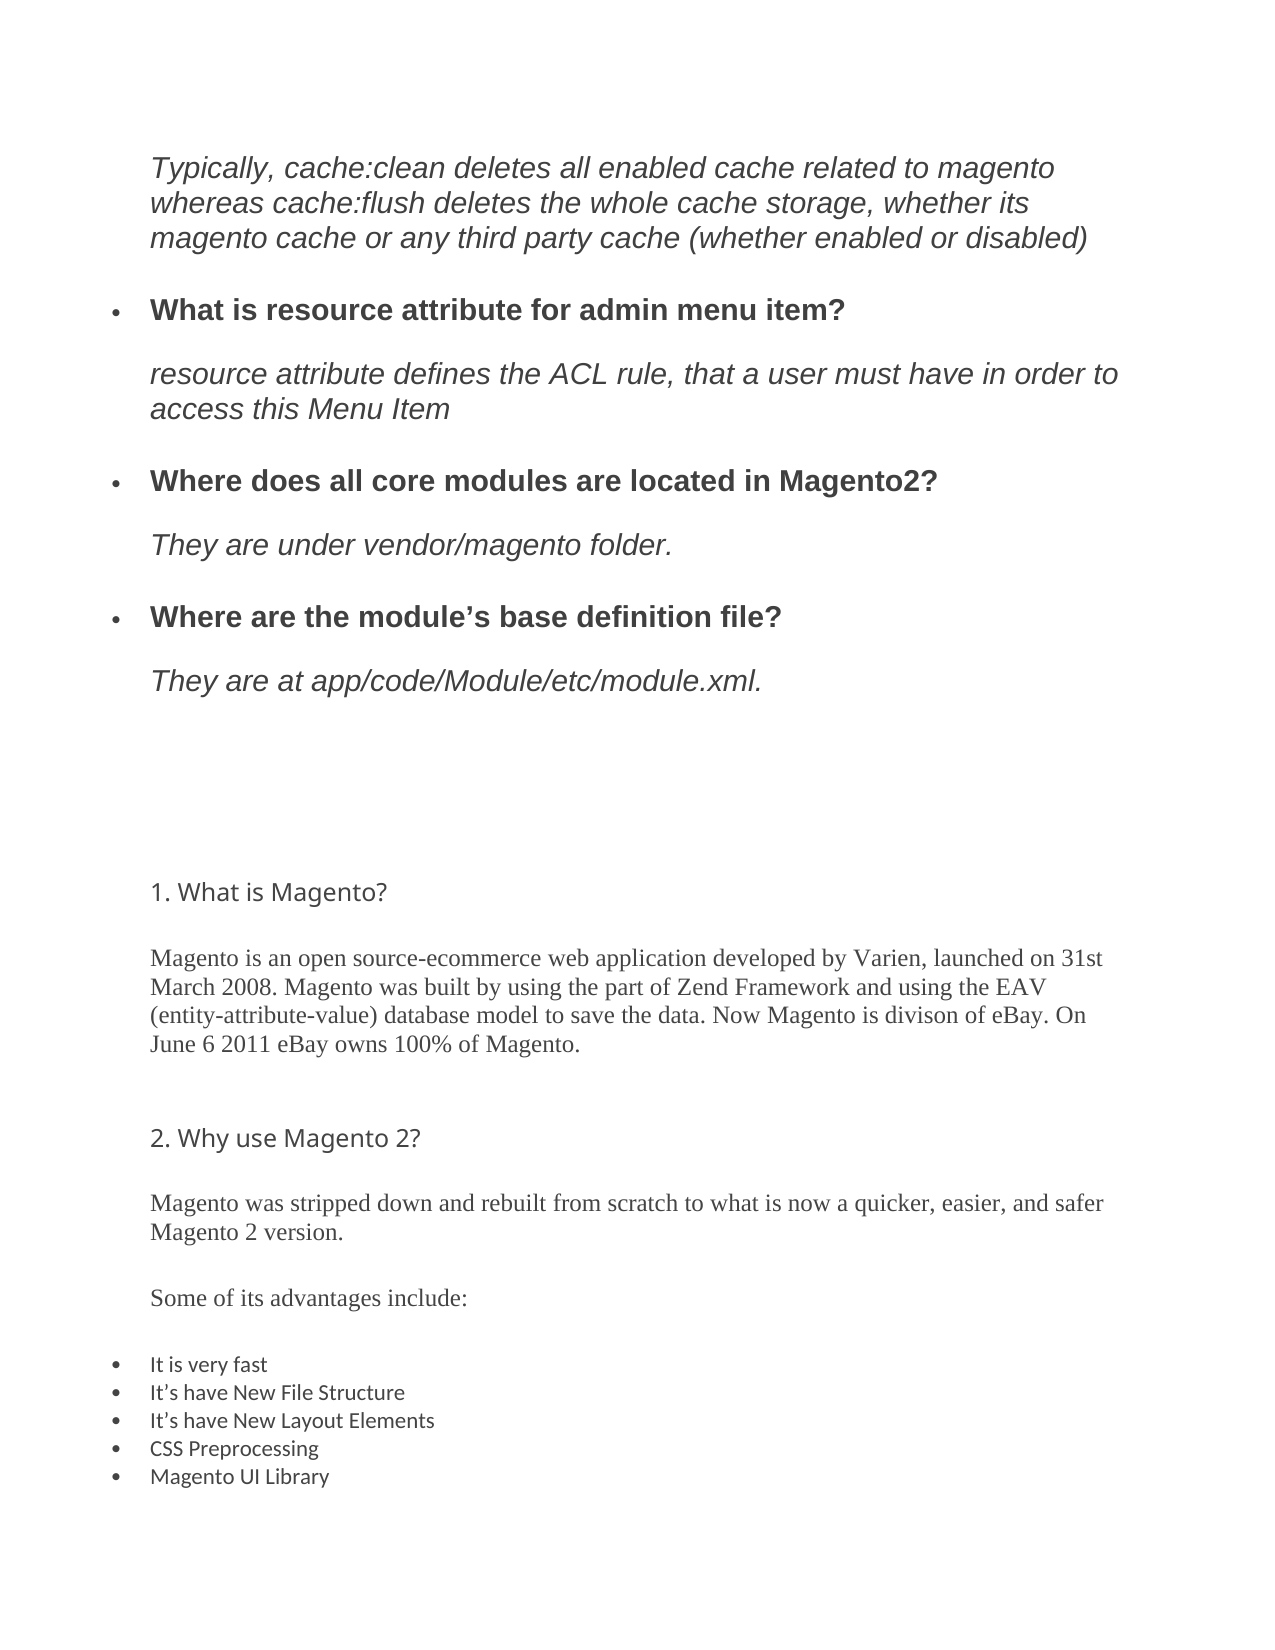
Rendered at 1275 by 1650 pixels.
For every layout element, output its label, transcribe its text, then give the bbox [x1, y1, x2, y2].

text resource attribute defines the ACL rule, that a user must have in order to access this Menu Item [150, 356, 1125, 425]
text Magento was stripped down and rebuilt from scratch to what is now a quicker, easier, and safer Magento 2 version. [150, 1188, 1125, 1246]
list Magento UI Library [112, 1462, 1125, 1490]
list CSS Preprocessing [112, 1434, 1125, 1462]
list Where does all core modules are located in Magento2? [112, 463, 1125, 498]
list It’s have New File Structure [112, 1378, 1125, 1406]
list Where are the module’s base definition file? [112, 599, 1125, 634]
list It’s have New Layout Elements [112, 1406, 1125, 1434]
text Some of its advantages include: [150, 1283, 1125, 1312]
list It is very fast [112, 1350, 1125, 1378]
text Typically, cache:clean deletes all enabled cache related to magento whereas cache:flush deletes the whole cache storage, whether its magento cache or any third party cache (whether enabled or disabled) [150, 150, 1125, 254]
list What is resource attribute for admin menu item? [112, 292, 1125, 327]
text They are under vendor/magento folder. [150, 527, 1125, 562]
text They are at app/code/Module/etc/module.xml. [150, 663, 1125, 698]
text Magento is an open source-ecommerce web application developed by Varien, launched on 31st March 2008. Magento was built by using the part of Zend Framework and using the EAV (entity-attribute-value) database model to save the data. Now Magento is divison of eBay. On June 6 2011 eBay owns 100% of Magento. [150, 943, 1125, 1058]
subtitle 1. What is Magento? [150, 875, 1125, 909]
subtitle 2. Why use Magento 2? [150, 1121, 1125, 1154]
